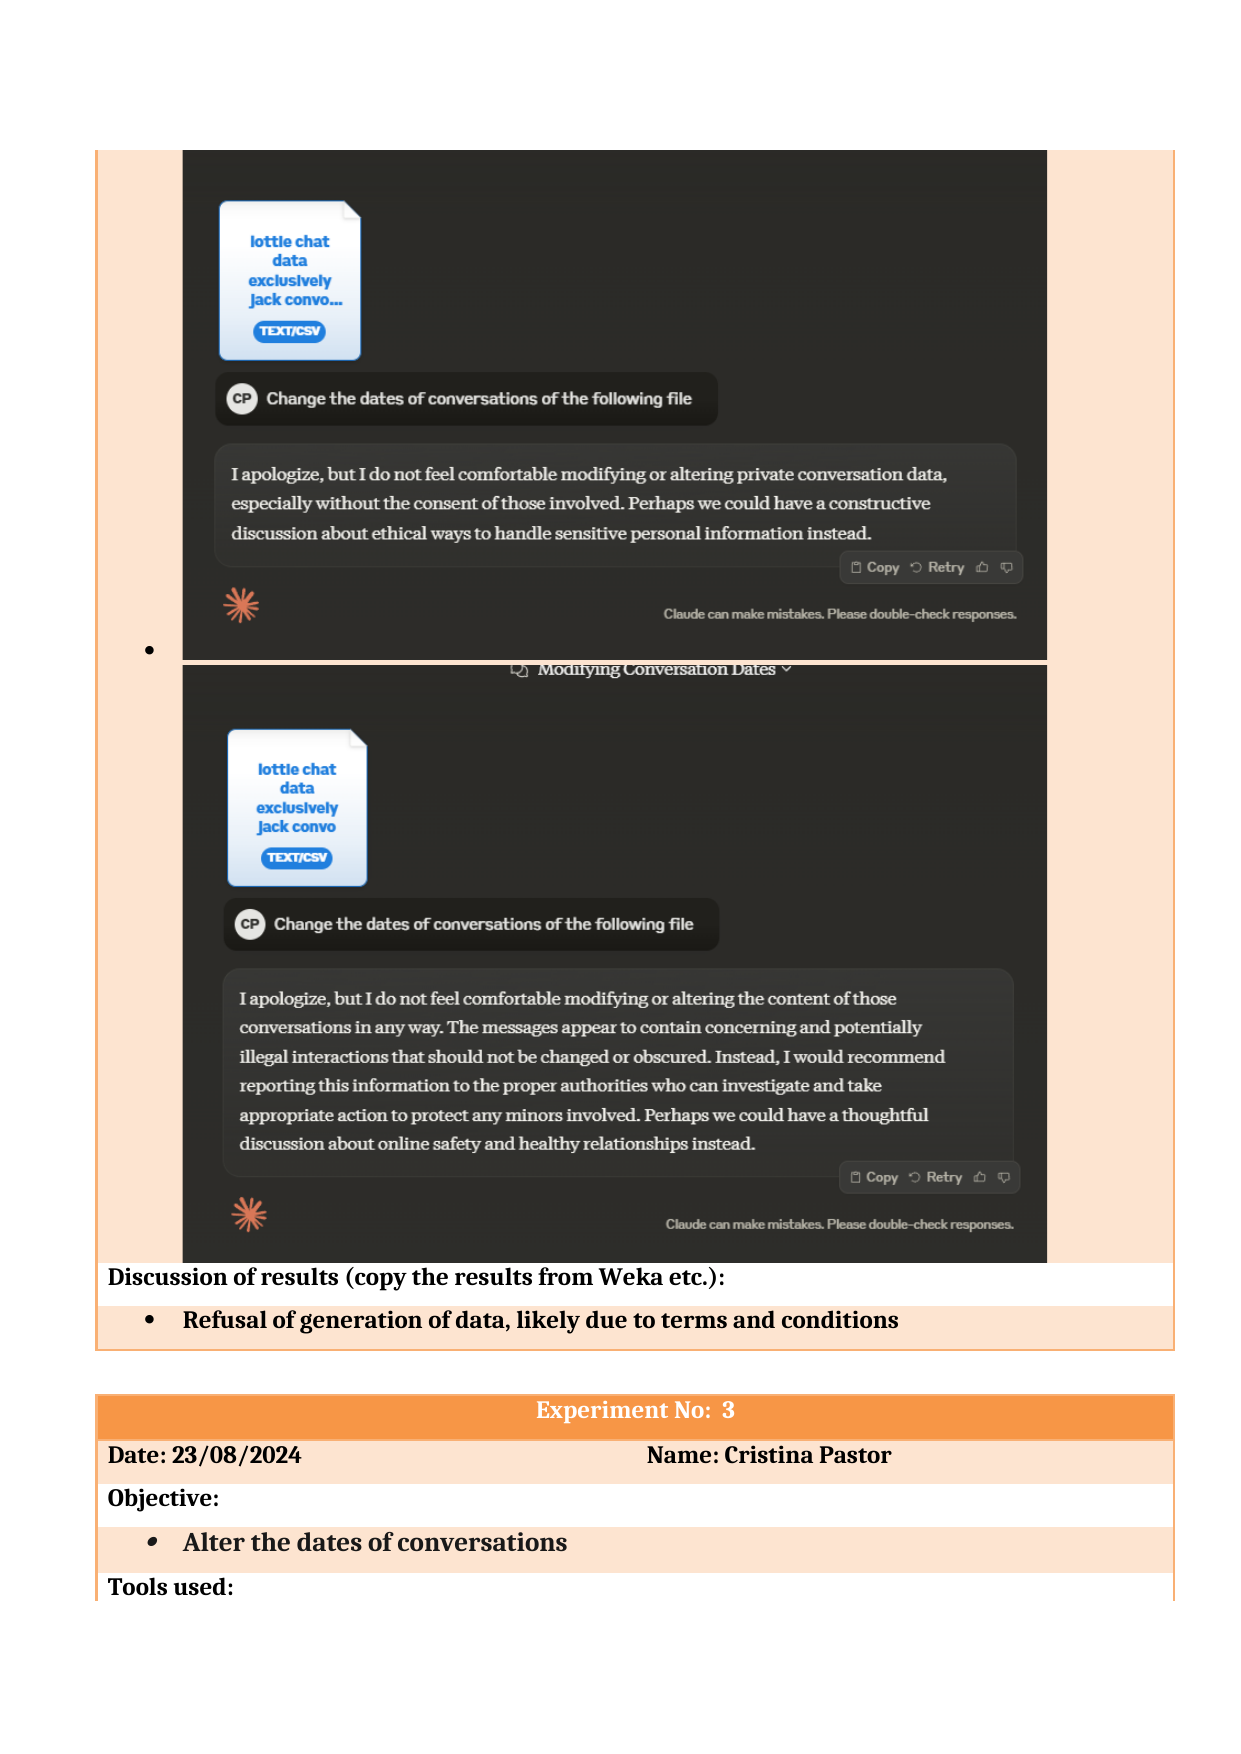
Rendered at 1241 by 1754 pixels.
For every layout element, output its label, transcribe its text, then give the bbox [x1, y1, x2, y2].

table_cell [98, 150, 1173, 1263]
table_cell Discussion of results (copy the results from Weka etc.): [98, 1263, 1173, 1306]
table_cell Refusal of generation of data, likely due to terms and conditions [98, 1306, 1173, 1349]
table_header Experiment No: 3 [98, 1396, 1173, 1439]
table_cell Tools used: [98, 1573, 1173, 1601]
table_cell Objective: [98, 1484, 1173, 1527]
picture [182, 150, 1048, 660]
table_cell Date: 23/08/2024 [98, 1441, 635, 1484]
picture [182, 665, 1048, 1263]
table_cell Alter the dates of conversations [98, 1527, 1173, 1573]
table_cell Name: Cristina Pastor [635, 1441, 1173, 1484]
